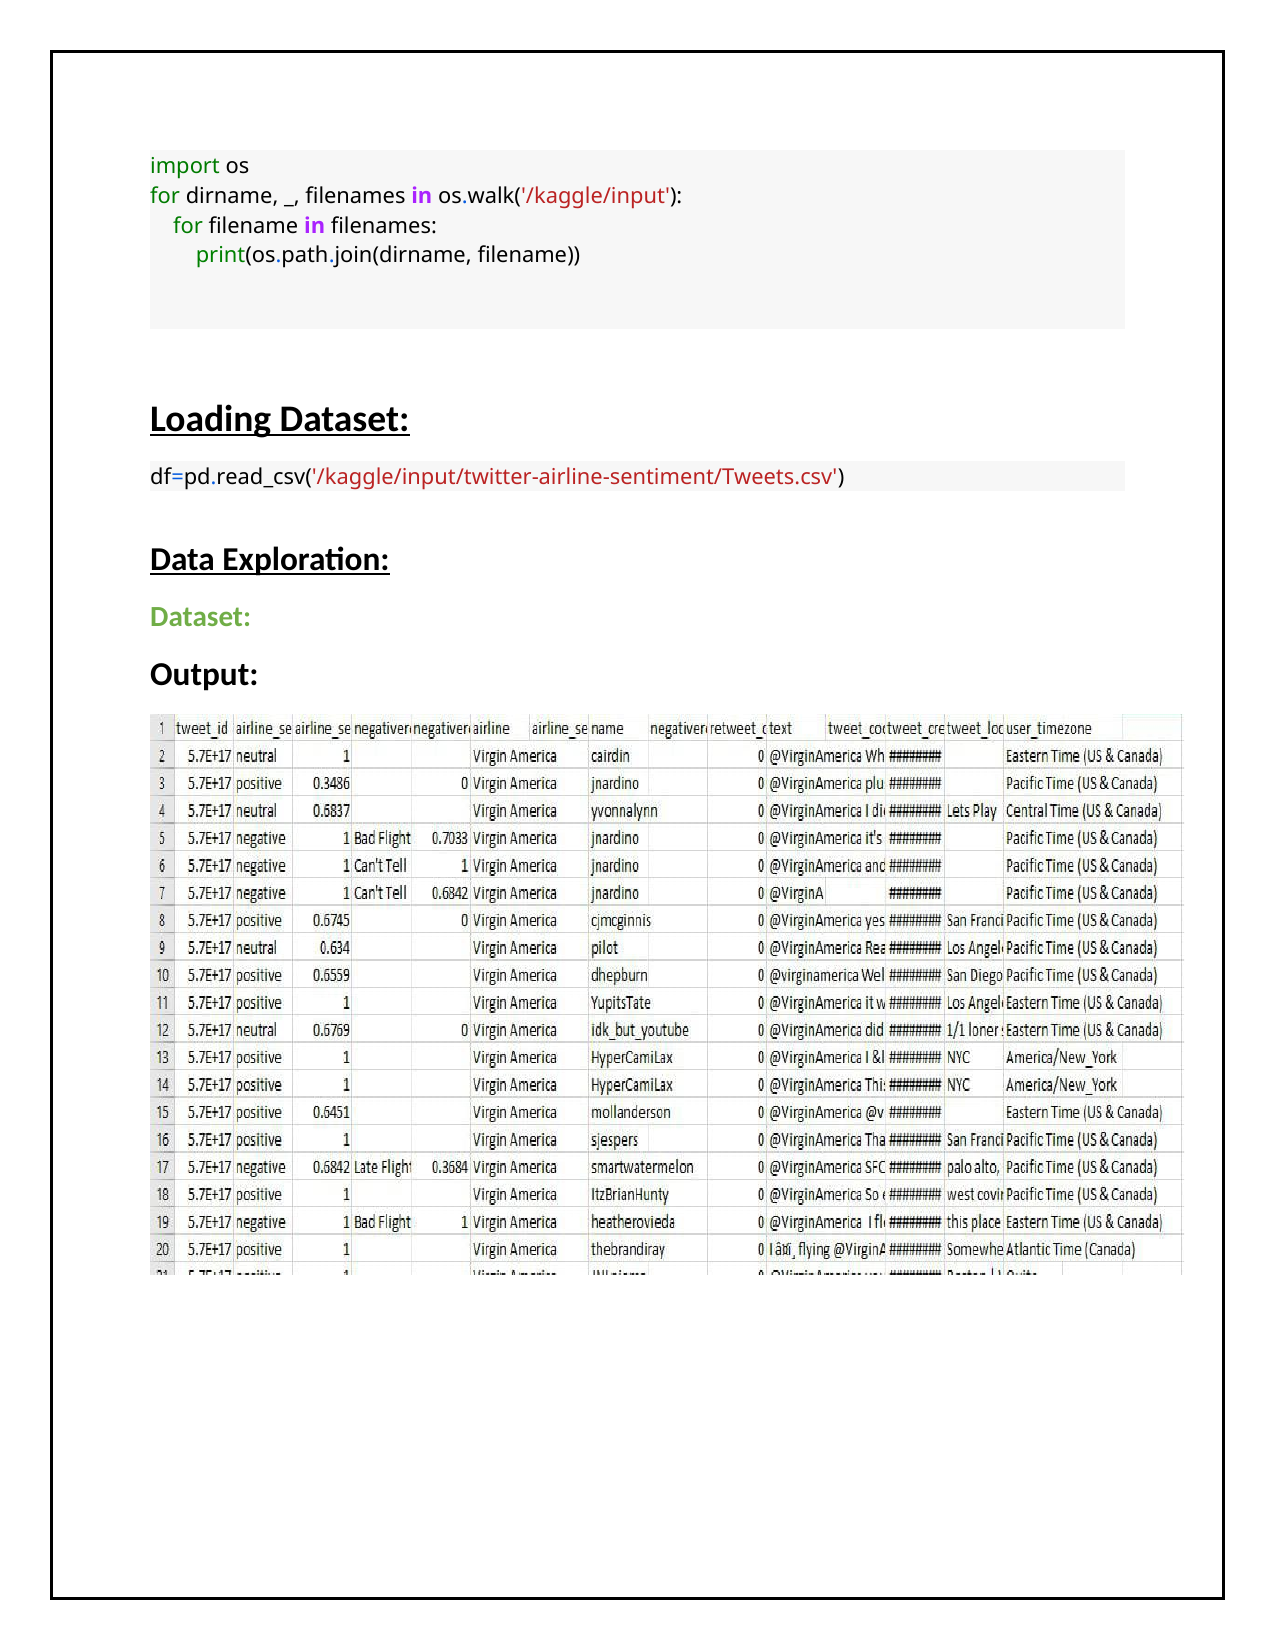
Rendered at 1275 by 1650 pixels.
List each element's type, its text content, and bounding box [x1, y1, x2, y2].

text df=pd.read_csv('/kaggle/input/twitter-airline-sentiment/Tweets.csv') [150, 461, 1125, 491]
text Dataset: [150, 598, 1125, 634]
text Output: [150, 653, 1125, 694]
text print(os.path.join(dirname, filename)) [150, 239, 1125, 269]
text import os [150, 150, 1125, 180]
text for filename in filenames: [150, 209, 1125, 239]
text Loading Dataset: [150, 395, 1125, 441]
text Data Exploration: [150, 538, 1125, 578]
text for dirname, _, filenames in os.walk('/kaggle/input'): [150, 180, 1125, 209]
picture [150, 714, 1185, 1275]
